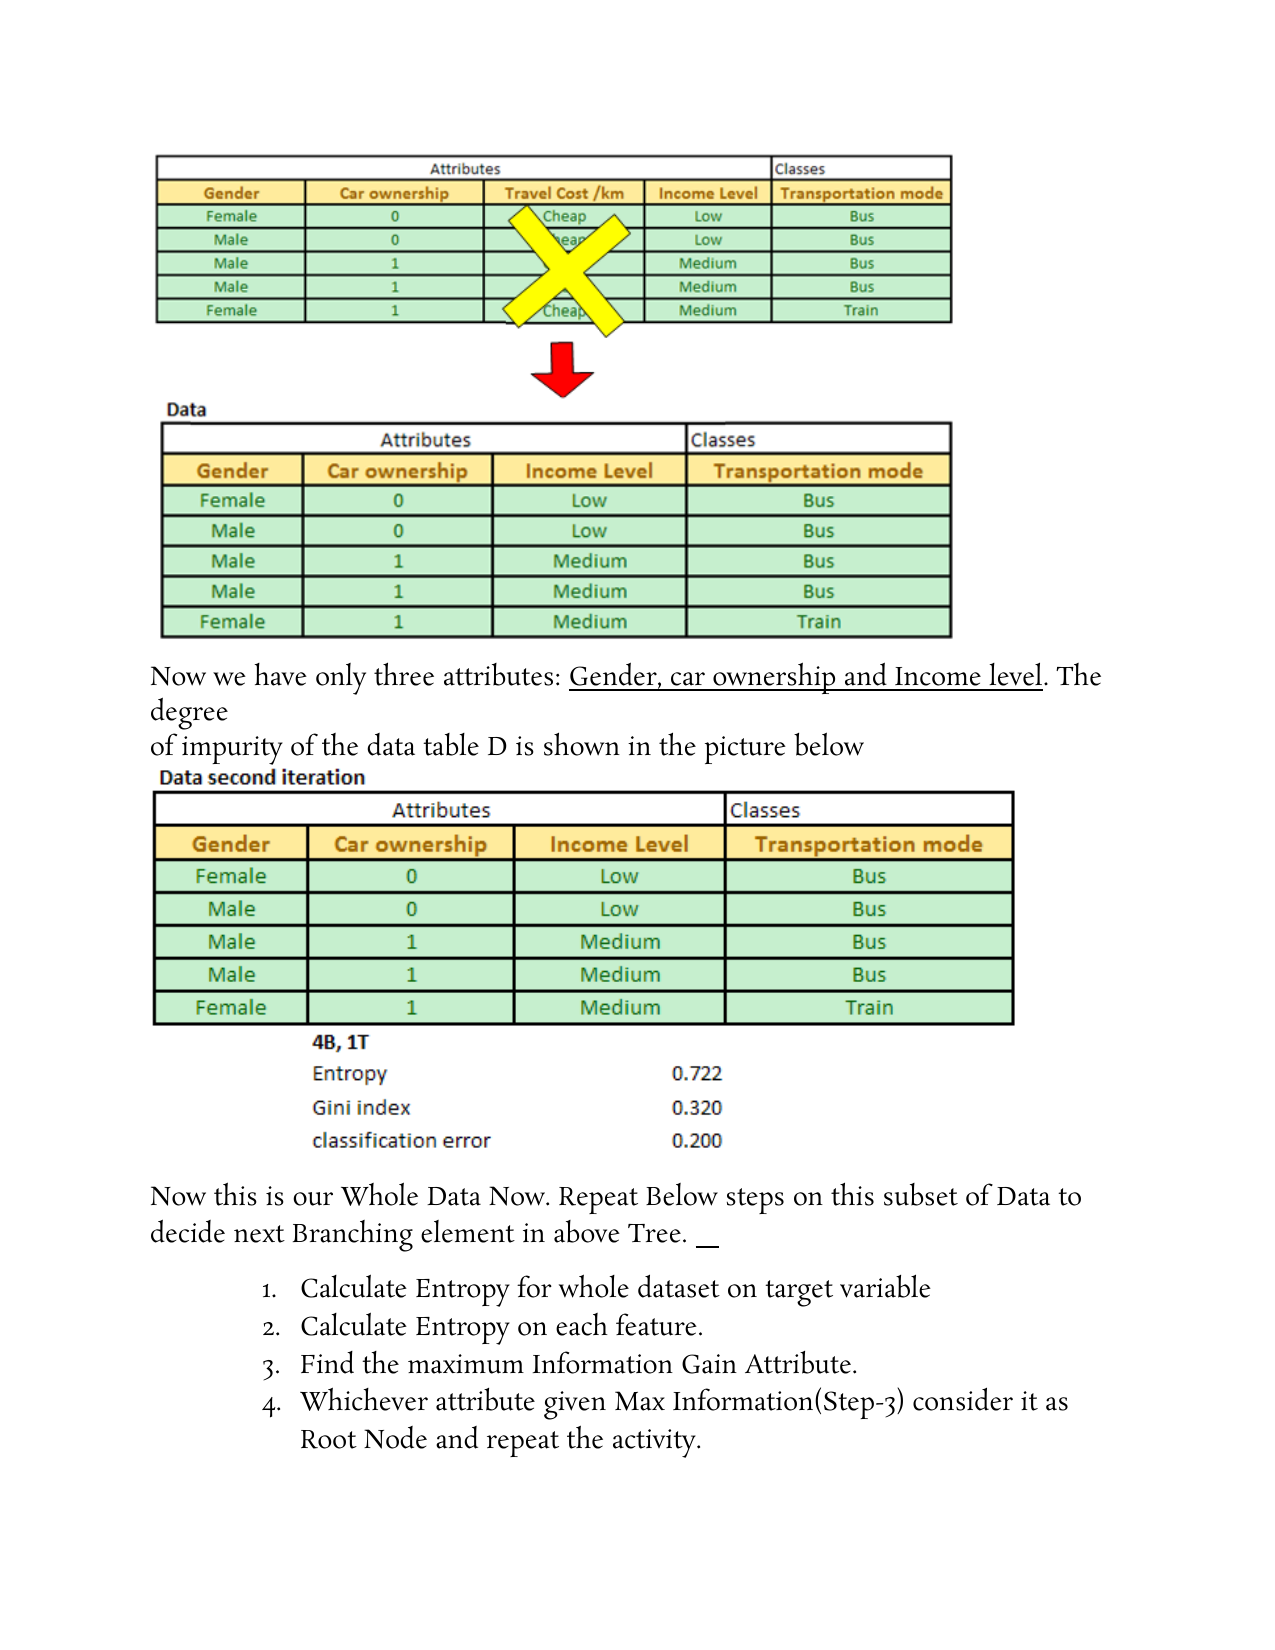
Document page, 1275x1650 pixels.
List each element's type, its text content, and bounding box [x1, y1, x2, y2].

text Now we have only three attributes: Gender, car ownership and Income level. The degree [150, 661, 1125, 731]
list Calculate Entropy for whole dataset on target variable [262, 1273, 1125, 1308]
text Now this is our Whole Data Now. Repeat Below steps on this subset of Data to decide next Branching element in above Tree. [150, 1181, 1125, 1253]
text of impurity of the data table D is shown in the picture below [150, 731, 1125, 766]
list Calculate Entropy on each feature. [262, 1311, 1125, 1346]
picture [150, 150, 958, 643]
picture [150, 766, 1018, 1162]
list Find the maximum Information Gain Attribute. [262, 1348, 1125, 1384]
list Whichever attribute given Max Information(Step-3) consider it as Root Node and repeat the activity. [262, 1386, 1125, 1459]
